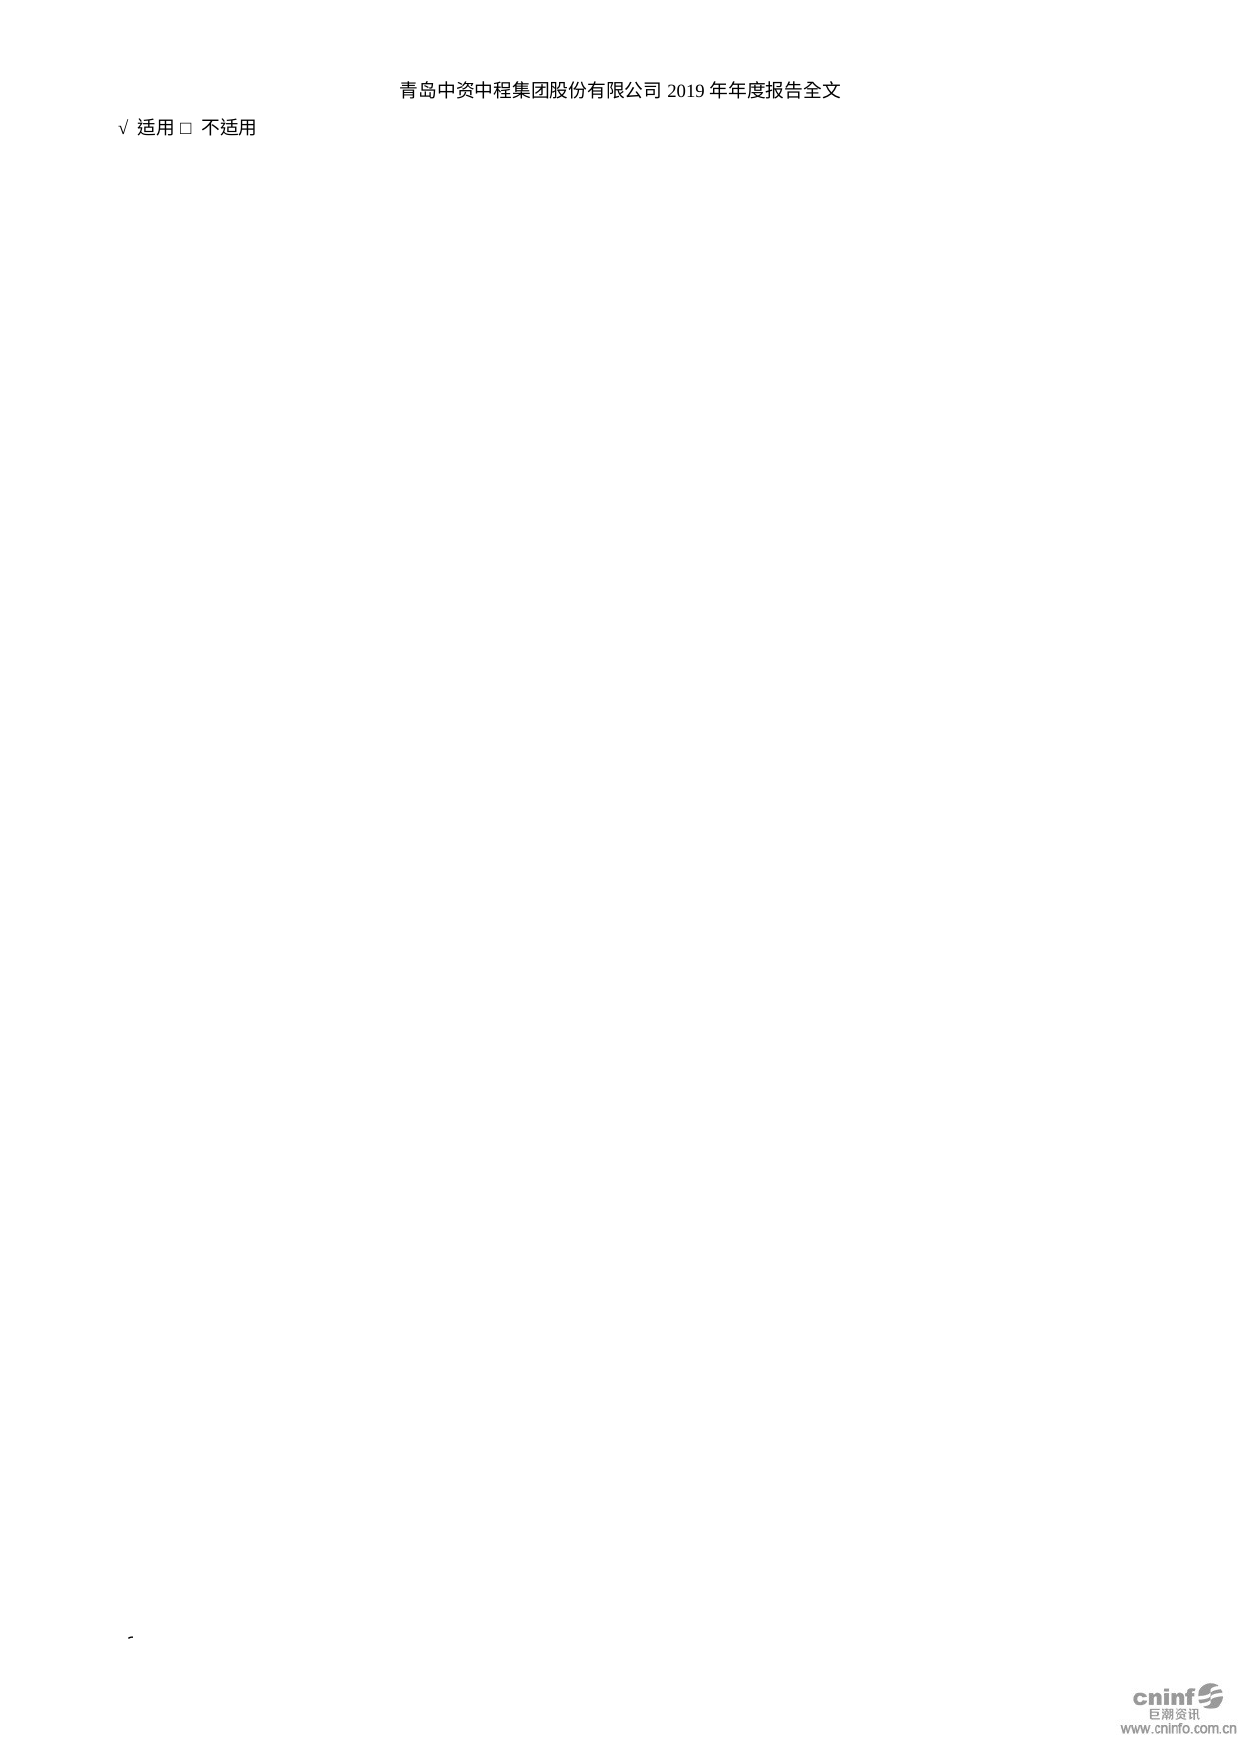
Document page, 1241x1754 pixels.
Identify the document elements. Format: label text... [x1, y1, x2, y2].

picture [1115, 1680, 1240, 1737]
text √ 适用 □ 不适用 [118, 114, 1240, 140]
